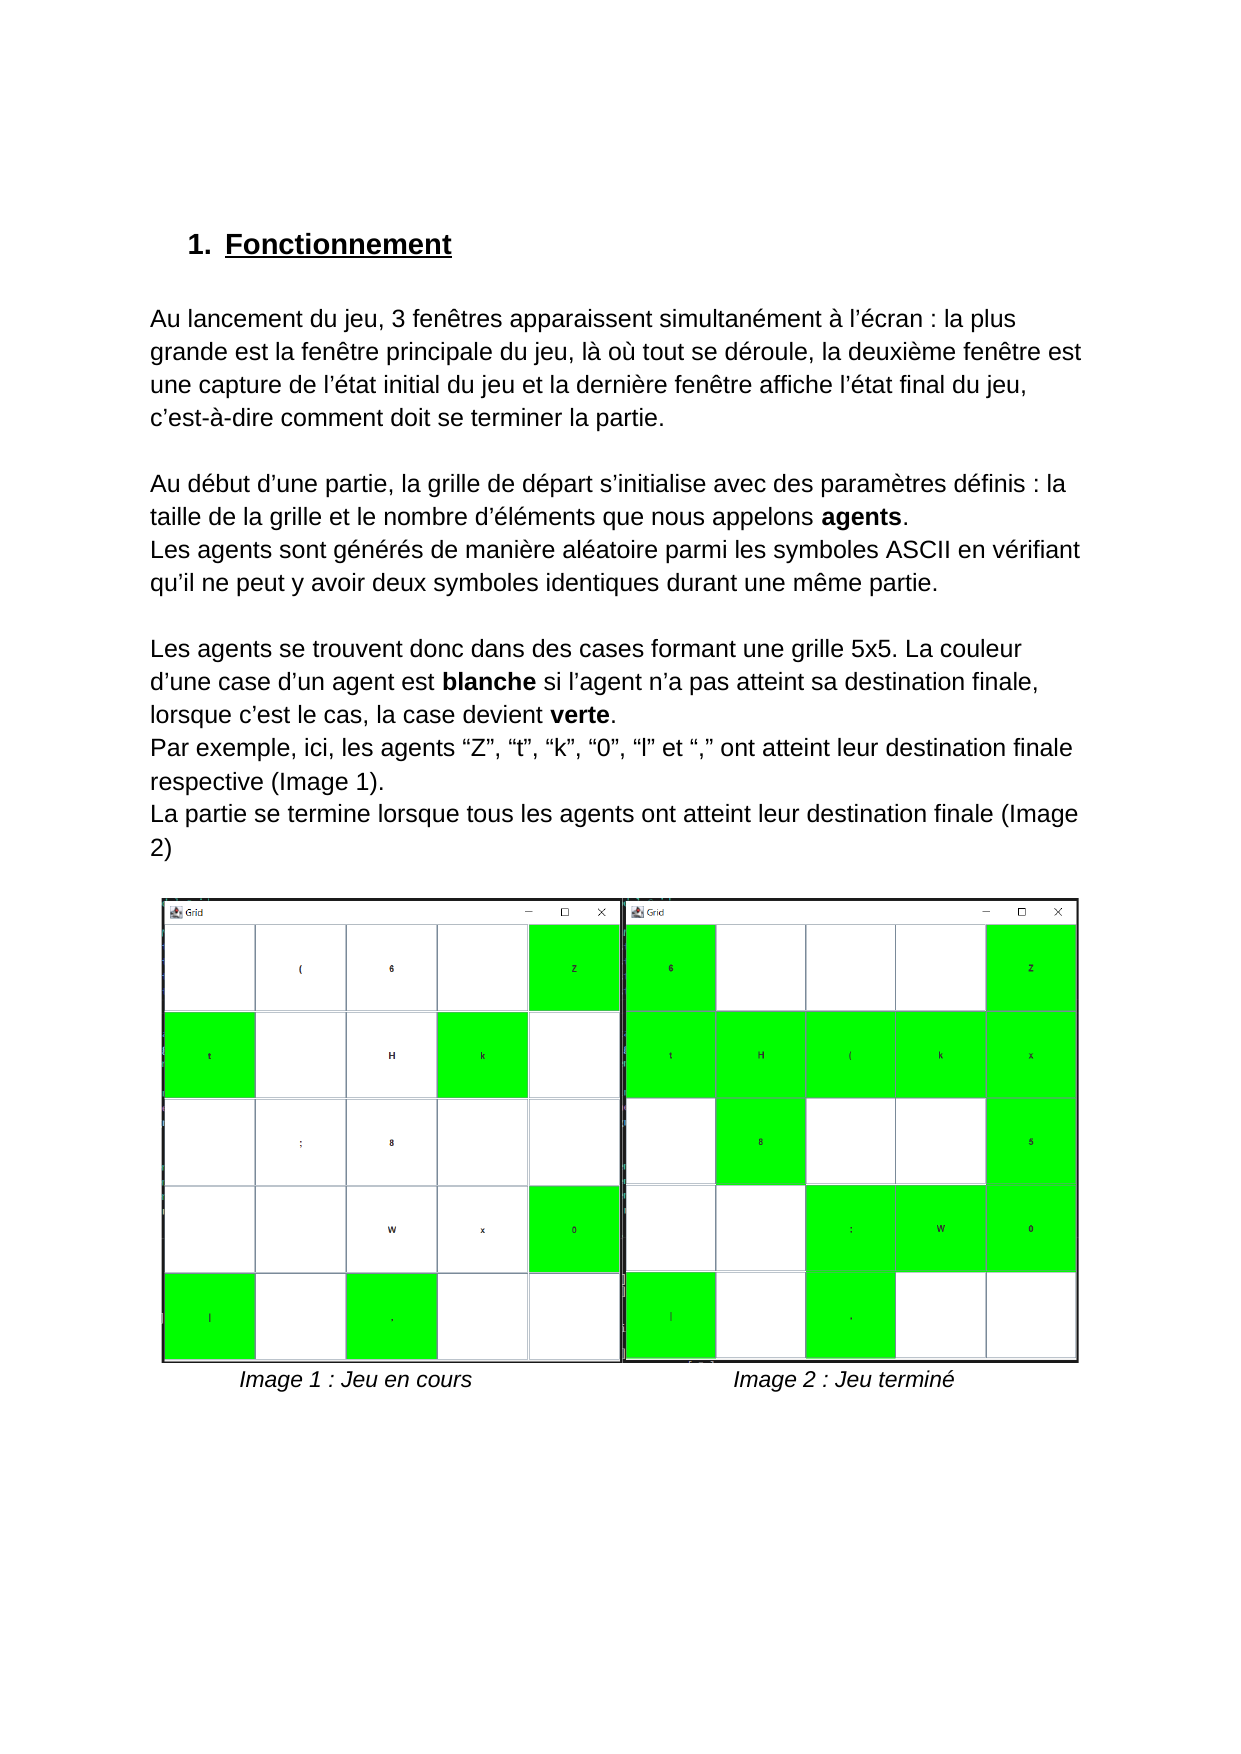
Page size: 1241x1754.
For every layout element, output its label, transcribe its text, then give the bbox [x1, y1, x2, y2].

text Par exemple, ici, les agents “Z”, “t”, “k”, “0”, “l” et “,” ont atteint leur destination finale respective (Image 1). [150, 733, 1090, 795]
list Fonctionnement [187, 227, 1090, 261]
text Les agents sont générés de manière aléatoire parmi les symboles ASCII en vérifiant qu’il ne peut y avoir deux symboles identiques durant une même partie. [150, 535, 1090, 597]
text Image 1 : Jeu en cours Image 2 : Jeu terminé [150, 1366, 1090, 1393]
text Les agents se trouvent donc dans des cases formant une grille 5x5. La couleur d’une case d’un agent est blanche si l’agent n’a pas atteint sa destination finale, lorsque c’est le cas, la case devient verte. [150, 634, 1090, 729]
text La partie se termine lorsque tous les agents ont atteint leur destination finale (Image 2) [150, 799, 1090, 861]
text Au lancement du jeu, 3 fenêtres apparaissent simultanément à l’écran : la plus grande est la fenêtre principale du jeu, là où tout se déroule, la deuxième fenêtre est une capture de l’état initial du jeu et la dernière fenêtre affiche l’état final du jeu, c’est-à-dire comment doit se terminer la partie. [150, 304, 1090, 432]
picture [161, 898, 1079, 1363]
text Au début d’une partie, la grille de départ s’initialise avec des paramètres définis : la taille de la grille et le nombre d’éléments que nous appelons agents. [150, 469, 1090, 531]
